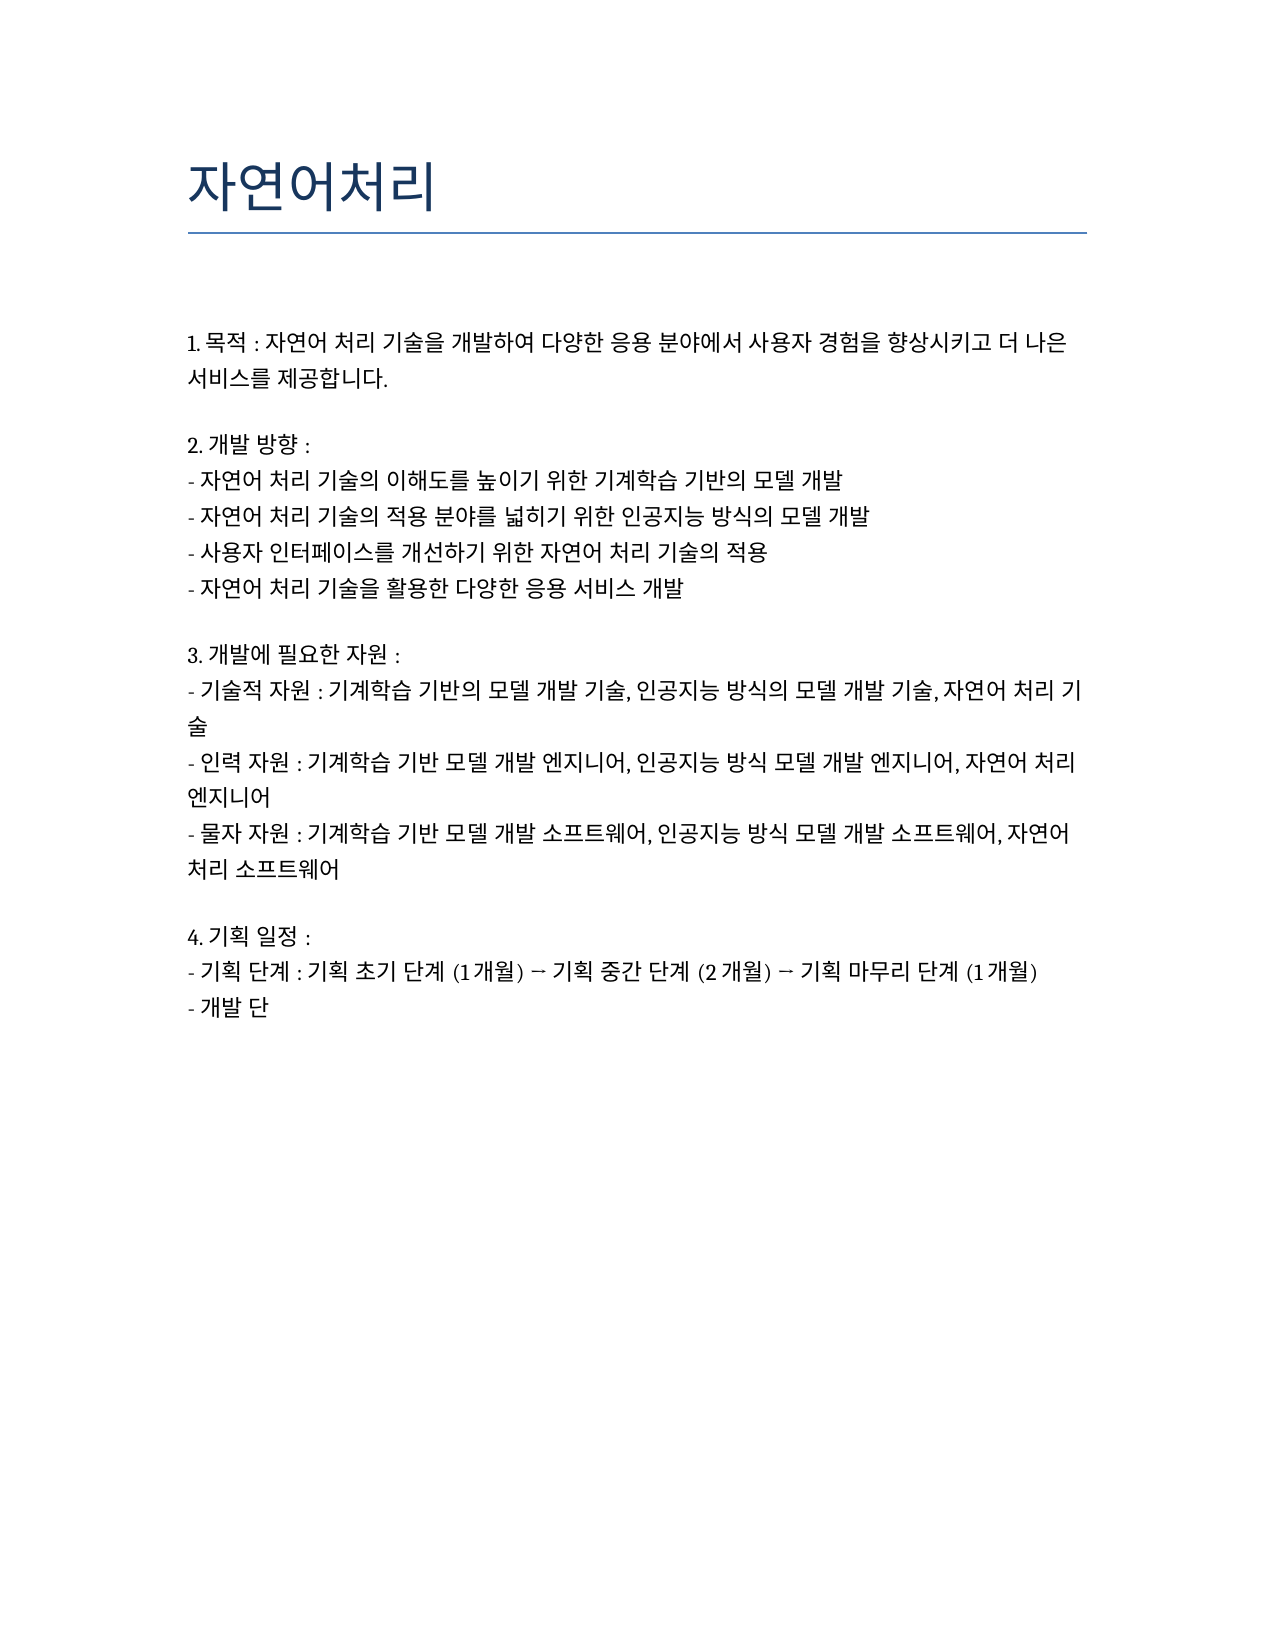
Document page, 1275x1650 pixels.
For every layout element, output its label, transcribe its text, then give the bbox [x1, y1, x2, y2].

text 1. 목적 : 자연어 처리 기술을 개발하여 다양한 응용 분야에서 사용자 경험을 향상시키고 더 나은 서비스를 제공합니다. 2. 개발 방향 : - 자연어 처리 기술의 이해도를 높이기 위한 기계학습 기반의 모델 개발 - 자연어 처리 기술의 적용 분야를 넓히기 위한 인공지능 방식의 모델 개발 - 사용자 인터페이스를 개선하기 위한 자연어 처리 기술의 적용 - 자연어 처리 기술을 활용한 다양한 응용 서비스 개발 3. 개발에 필요한 자원 : - 기술적 자원 : 기계학습 기반의 모델 개발 기술, 인공지능 방식의 모델 개발 기술, 자연어 처리 기술 - 인력 자원 : 기계학습 기반 모델 개발 엔지니어, 인공지능 방식 모델 개발 엔지니어, 자연어 처리 엔지니어 - 물자 자원 : 기계학습 기반 모델 개발 소프트웨어, 인공지능 방식 모델 개발 소프트웨어, 자연어 처리 소프트웨어 4. 기획 일정 : - 기획 단계 : 기획 초기 단계 (1개월) → 기획 중간 단계 (2개월) → 기획 마무리 단계 (1개월) - 개발 단 [187, 265, 1087, 1023]
title 자연어처리 [187, 150, 1087, 234]
